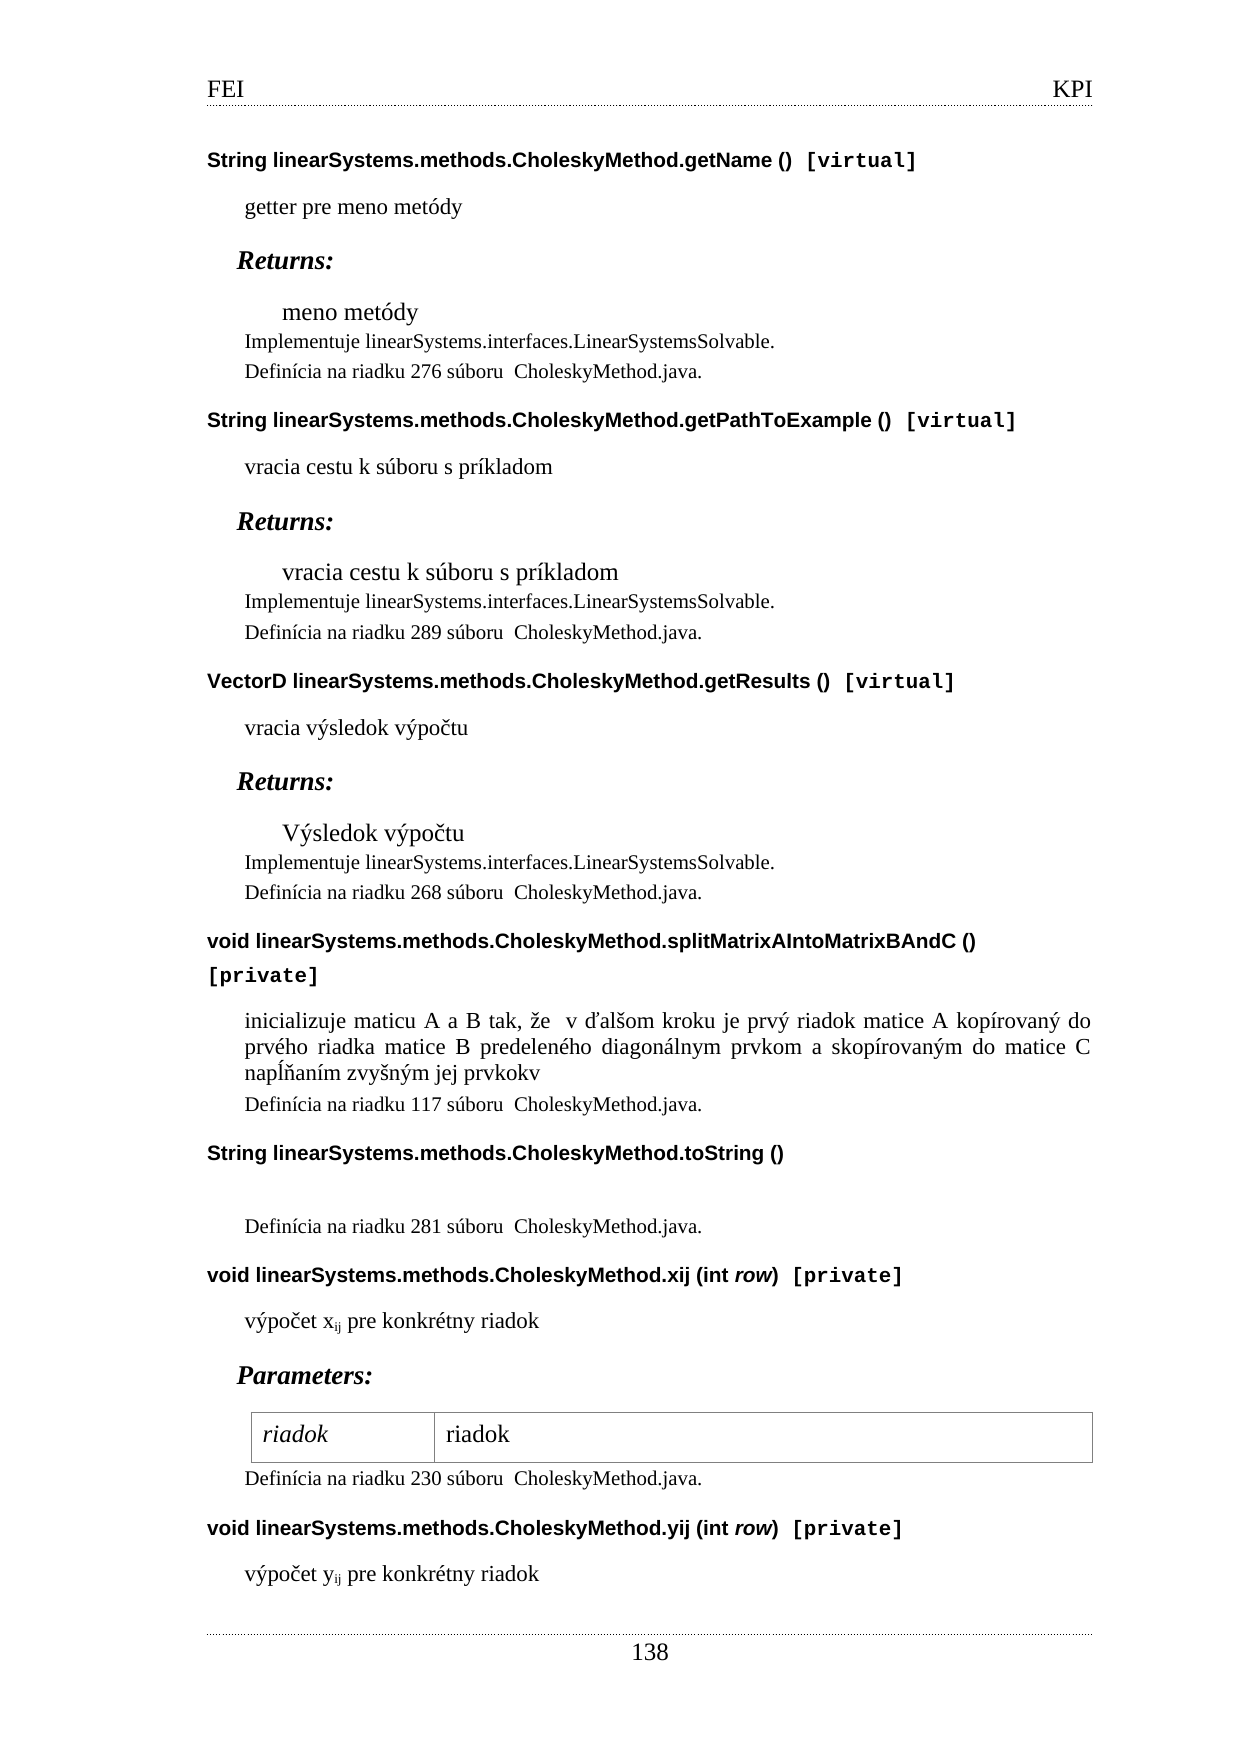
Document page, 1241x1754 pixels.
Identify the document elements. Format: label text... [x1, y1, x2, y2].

list Definícia na riadku 281 súboru CholeskyMethod.java. [244, 1213, 1092, 1238]
subtitle void linearSystems.methods.CholeskyMethod.splitMatrixAIntoMatrixBAndC () [private] [207, 929, 1092, 989]
text výpočet xij pre konkrétny riadok [244, 1308, 1092, 1334]
subtitle Returns: [236, 504, 1092, 536]
list Implementuje linearSystems.interfaces.LinearSystemsSolvable. [244, 329, 1092, 353]
subtitle String linearSystems.methods.CholeskyMethod.toString () [207, 1141, 1092, 1165]
list Definícia na riadku 289 súboru CholeskyMethod.java. [244, 620, 1092, 644]
subtitle String linearSystems.methods.CholeskyMethod.getName () [virtual] [207, 148, 1092, 173]
subtitle void linearSystems.methods.CholeskyMethod.xij (int row) [private] [207, 1263, 1092, 1288]
text getter pre meno metódy [244, 193, 1092, 219]
list Definícia na riadku 268 súboru CholeskyMethod.java. [244, 880, 1092, 904]
subtitle Returns: [236, 765, 1092, 796]
list Definícia na riadku 230 súboru CholeskyMethod.java. [244, 1466, 1092, 1490]
list Definícia na riadku 276 súboru CholeskyMethod.java. [244, 359, 1092, 383]
text Výsledok výpočtu [282, 818, 1092, 847]
list Implementuje linearSystems.interfaces.LinearSystemsSolvable. [244, 589, 1092, 613]
list Implementuje linearSystems.interfaces.LinearSystemsSolvable. [244, 850, 1092, 874]
text výpočet yij pre konkrétny riadok [244, 1560, 1092, 1587]
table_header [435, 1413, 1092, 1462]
list Definícia na riadku 117 súboru CholeskyMethod.java. [244, 1092, 1092, 1116]
text vracia cestu k súboru s príkladom [282, 557, 1092, 586]
subtitle void linearSystems.methods.CholeskyMethod.yij (int row) [private] [207, 1515, 1092, 1541]
text inicializuje maticu A a B tak, že v ďalšom kroku je prvý riadok matice A kopírovaný do prvého riadka matice B predeleného diagonálnym prvkom a skopírovaným do matice C napĺňaním zvyšným jej prvkokv [244, 1007, 1092, 1086]
text vracia výsledok výpočtu [244, 714, 1092, 740]
text vracia cestu k súboru s príkladom [244, 453, 1092, 479]
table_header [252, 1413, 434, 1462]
subtitle Parameters: [236, 1359, 1092, 1390]
subtitle Returns: [236, 244, 1092, 275]
text meno metódy [282, 297, 1092, 326]
subtitle String linearSystems.methods.CholeskyMethod.getPathToExample () [virtual] [207, 408, 1092, 434]
subtitle VectorD linearSystems.methods.CholeskyMethod.getResults () [virtual] [207, 669, 1092, 694]
